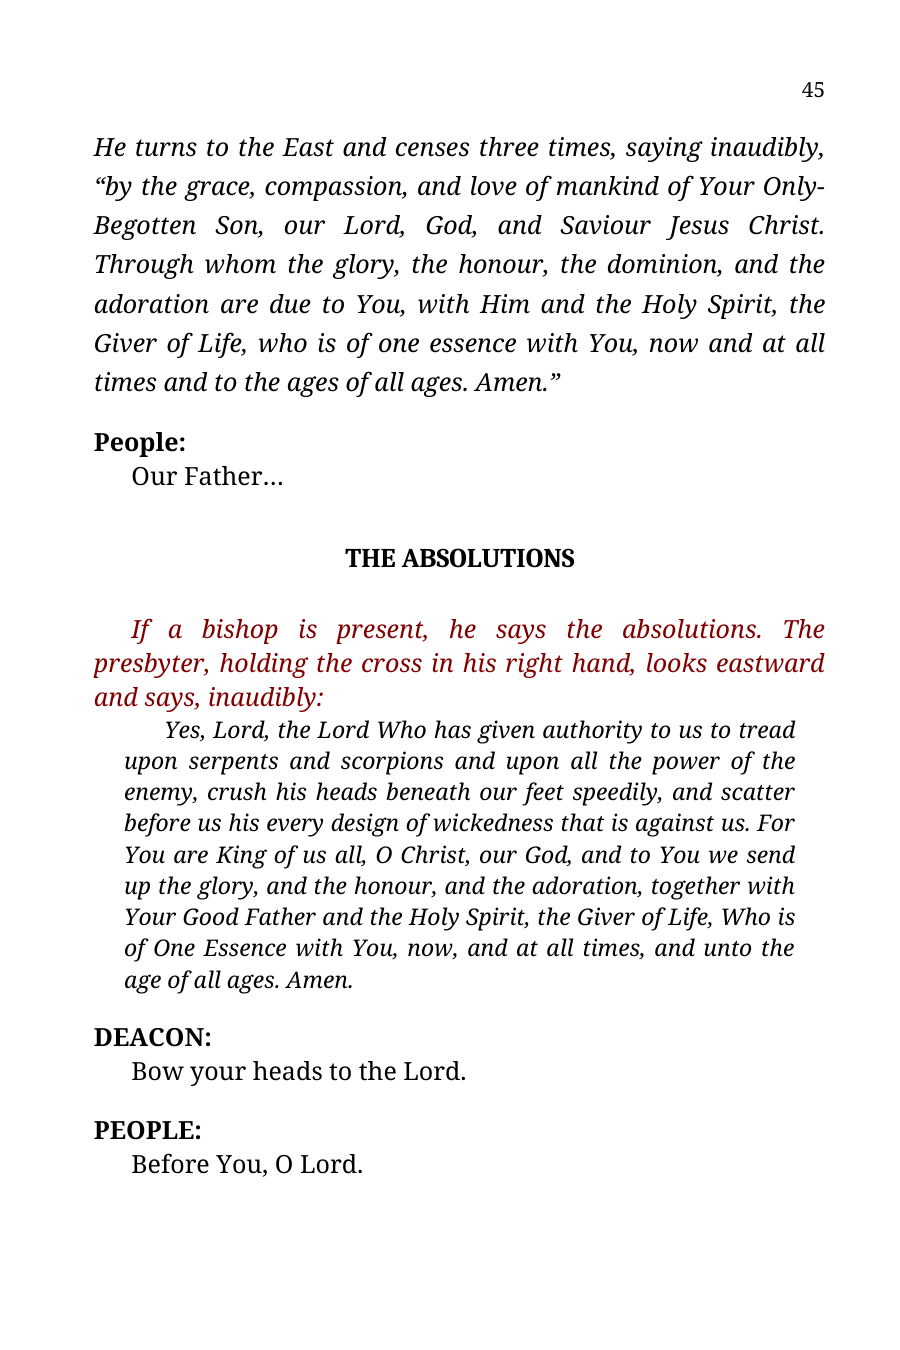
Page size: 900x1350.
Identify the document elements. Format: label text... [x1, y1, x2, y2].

text People: [94, 425, 826, 459]
text Before You, O Lord. [94, 1147, 826, 1181]
text Bow your heads to the Lord. [94, 1054, 826, 1088]
text If a bishop is present, he says the absolutions. The presbyter, holding the cross in his right hand, looks eastward and says, inaudibly: [94, 611, 826, 714]
subtitle THE ABSOLUTIONS [94, 543, 826, 574]
text PEOPLE: [94, 1113, 826, 1147]
text DEACON: [94, 1020, 826, 1054]
text He turns to the East and censes three times, saying inaudibly, “by the grace, compassion, and love of mankind of Your Only-Begotten Son, our Lord, God, and Saviour Jesus Christ. Through whom the glory, the honour, the dominion, and the adoration are due to You, with Him and the Holy Spirit, the Giver of Life, who is of one essence with You, now and at all times and to the ages of all ages. Amen.” [94, 130, 826, 399]
text Our Father… [94, 459, 826, 493]
text Yes, Lord, the Lord Who has given authority to us to tread upon serpents and scorpions and upon all the power of the enemy, crush his heads beneath our feet speedily, and scatter before us his every design of wickedness that is against us. For You are King of us all, O Christ, our God, and to You we send up the glory, and the honour, and the adoration, together with Your Good Father and the Holy Spirit, the Giver of Life, Who is of One Essence with You, now, and at all times, and unto the age of all ages. Amen. [124, 714, 796, 995]
